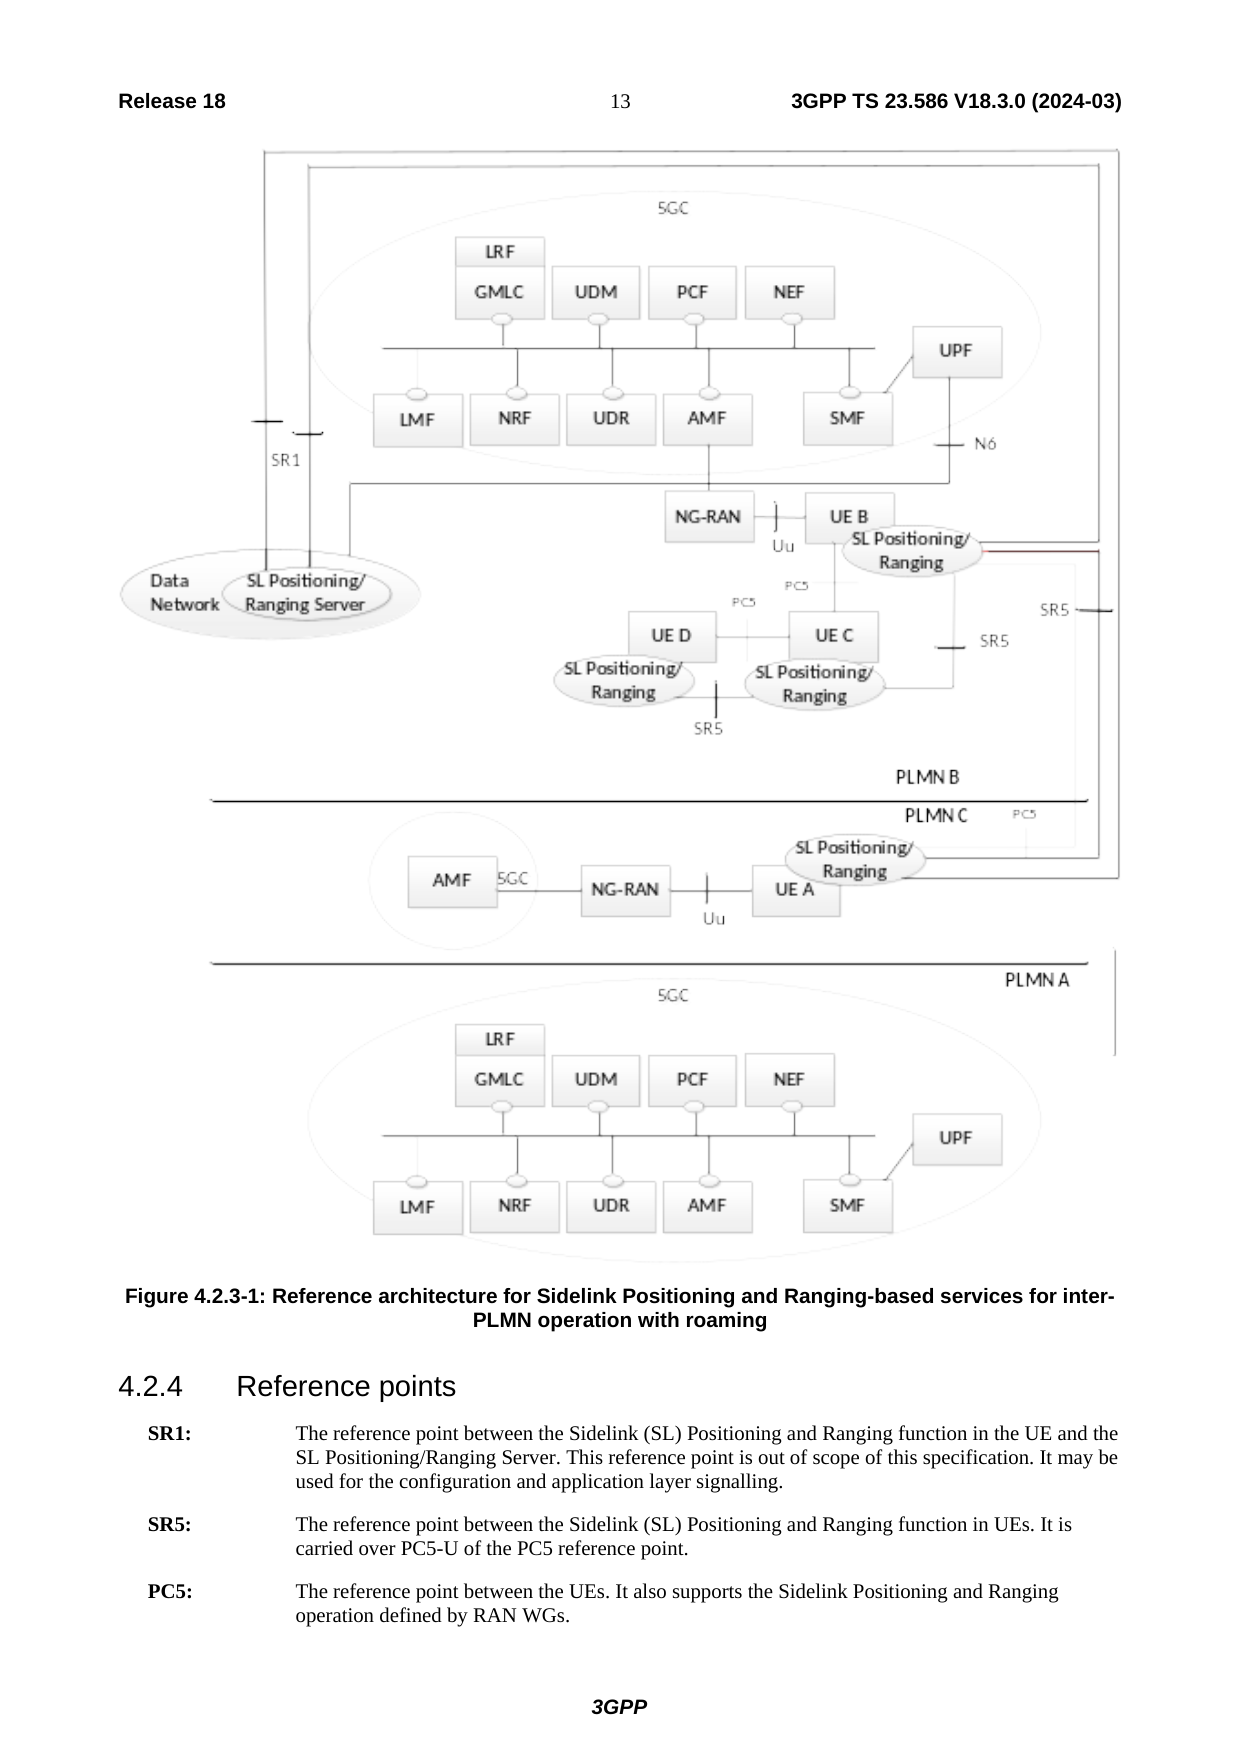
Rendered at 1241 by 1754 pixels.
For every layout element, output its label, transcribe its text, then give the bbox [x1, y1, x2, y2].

subtitle 4.2.4 Reference points [118, 1369, 1122, 1402]
text SR1: The reference point between the Sidelink (SL) Positioning and Ranging function in the UE and the SL Positioning/Ranging Server. This reference point is out of scope of this specification. It may be used for the configuration and application layer signalling. [148, 1421, 1122, 1493]
text SR5: The reference point between the Sidelink (SL) Positioning and Ranging function in UEs. It is carried over PC5-U of the PC5 reference point. [148, 1512, 1122, 1560]
text PC5: The reference point between the UEs. It also supports the Sidelink Positioning and Ranging operation defined by RAN WGs. [148, 1579, 1122, 1627]
text Figure 4.2.3-1: Reference architecture for Sidelink Positioning and Ranging-based services for inter-PLMN operation with roaming [118, 1283, 1122, 1331]
